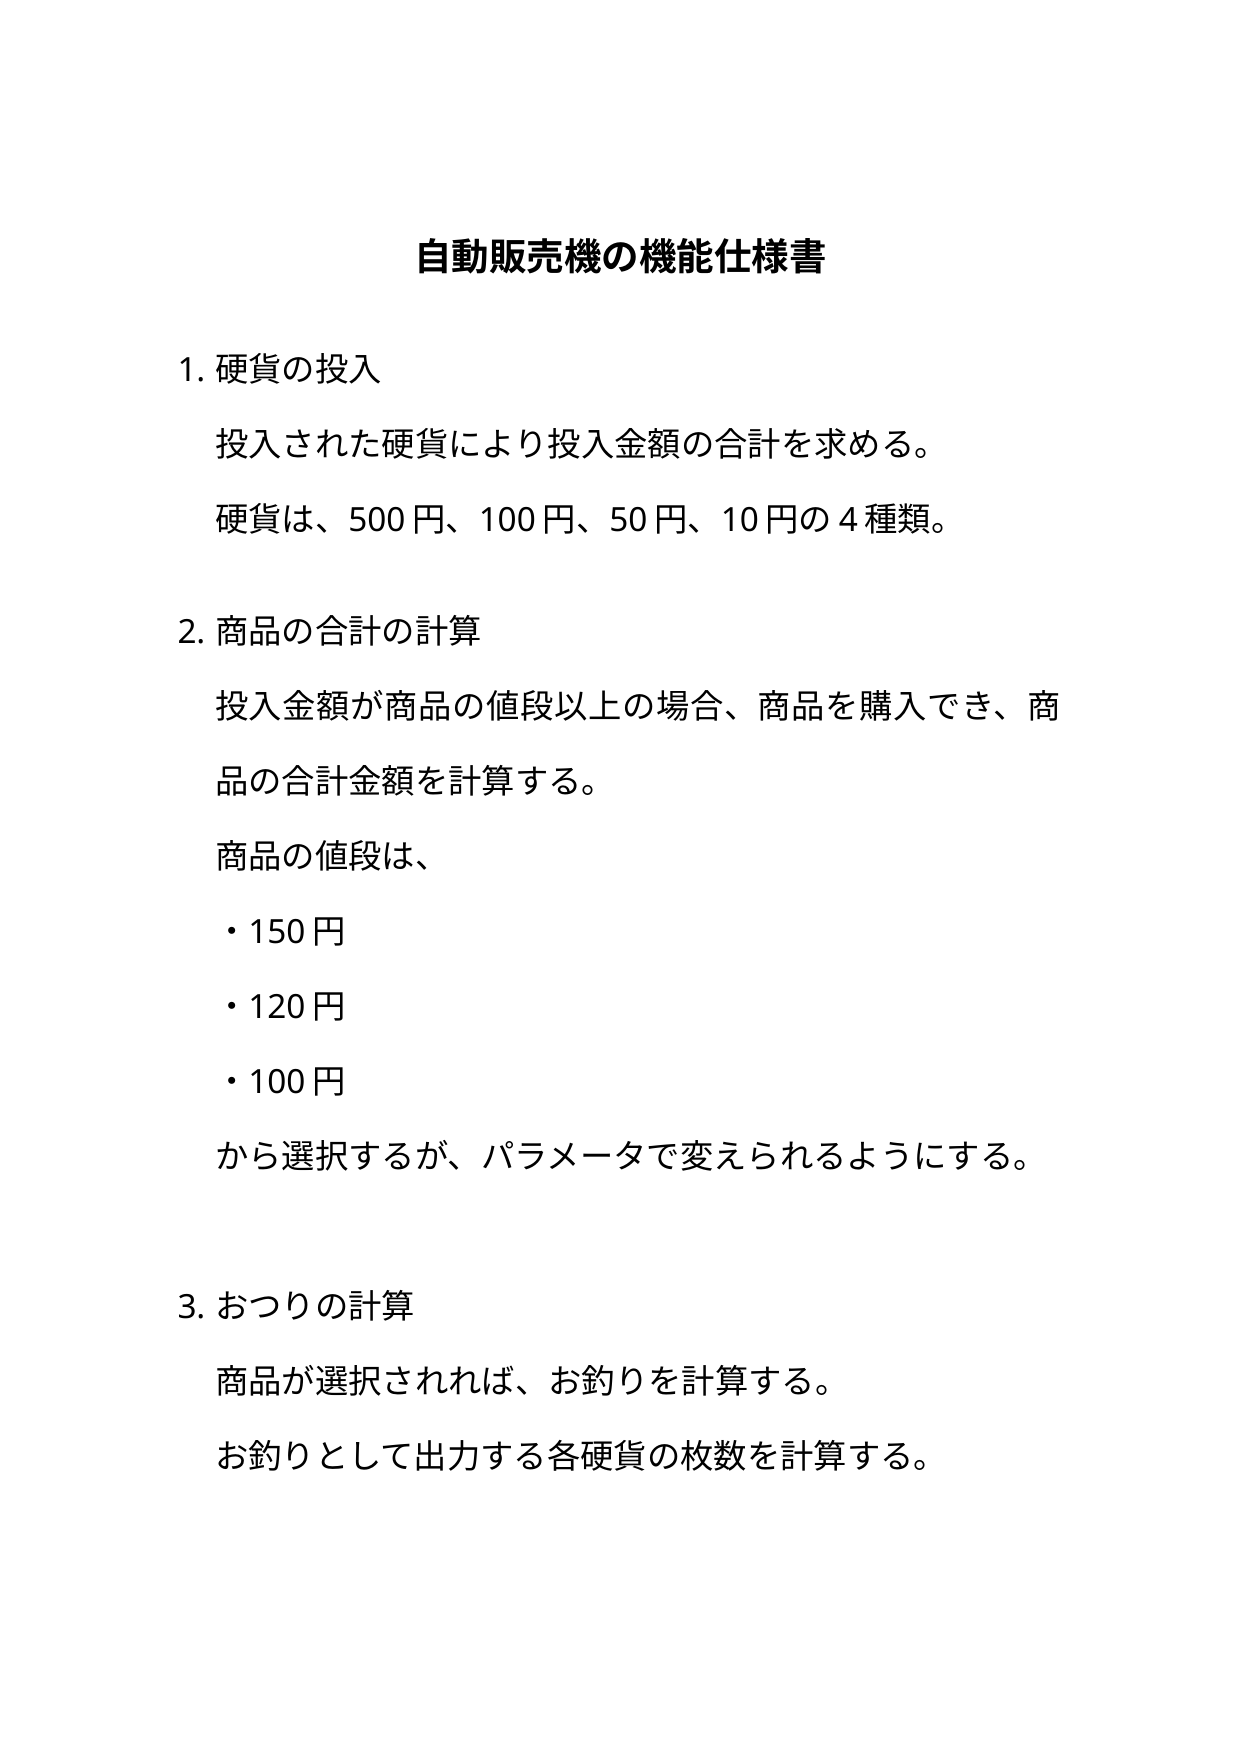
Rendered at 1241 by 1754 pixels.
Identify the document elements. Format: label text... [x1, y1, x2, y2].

list 商品の値段は、 ・150円 ・120円 ・100円 から選択するが、パラメータで変えられるようにする。 [215, 817, 1063, 1192]
list 硬貨は、500円、100円、50円、10円の4種類。 [215, 479, 1063, 592]
text 自動販売機の機能仕様書 [177, 217, 1063, 292]
list 硬貨の投入 投入された硬貨により投入金額の合計を求める。 [177, 329, 1063, 479]
list 商品の合計の計算 投入金額が商品の値段以上の場合、商品を購入でき、商品の合計金額を計算する。 [177, 592, 1063, 817]
list おつりの計算 商品が選択されれば、お釣りを計算する。 お釣りとして出力する各硬貨の枚数を計算する。 [177, 1267, 1063, 1492]
